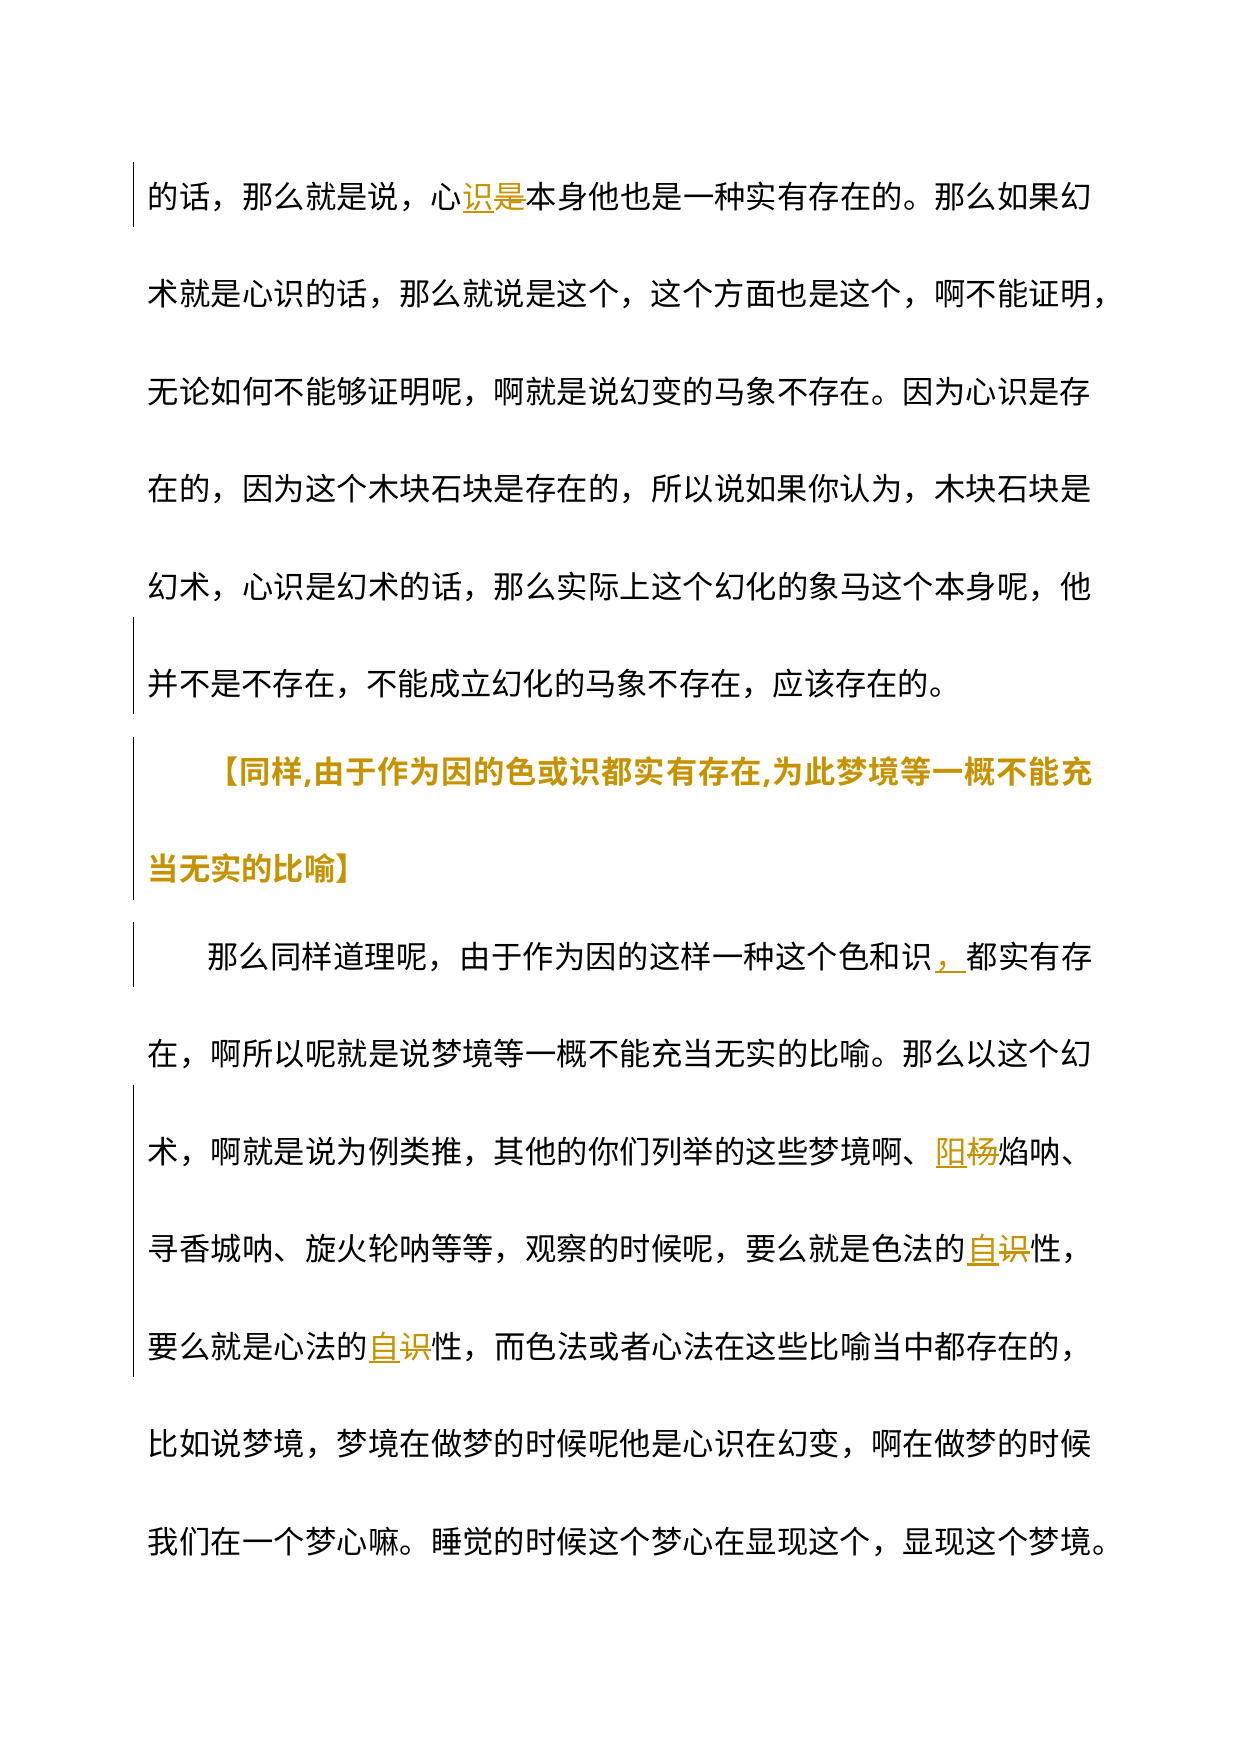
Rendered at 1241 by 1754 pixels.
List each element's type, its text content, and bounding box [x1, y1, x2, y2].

text 【同样,由于作为因的色或识都实有存在,为此梦境等一概不能充当无实的比喻】 [148, 737, 1092, 899]
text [148, 922, 1092, 1572]
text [148, 162, 1092, 714]
